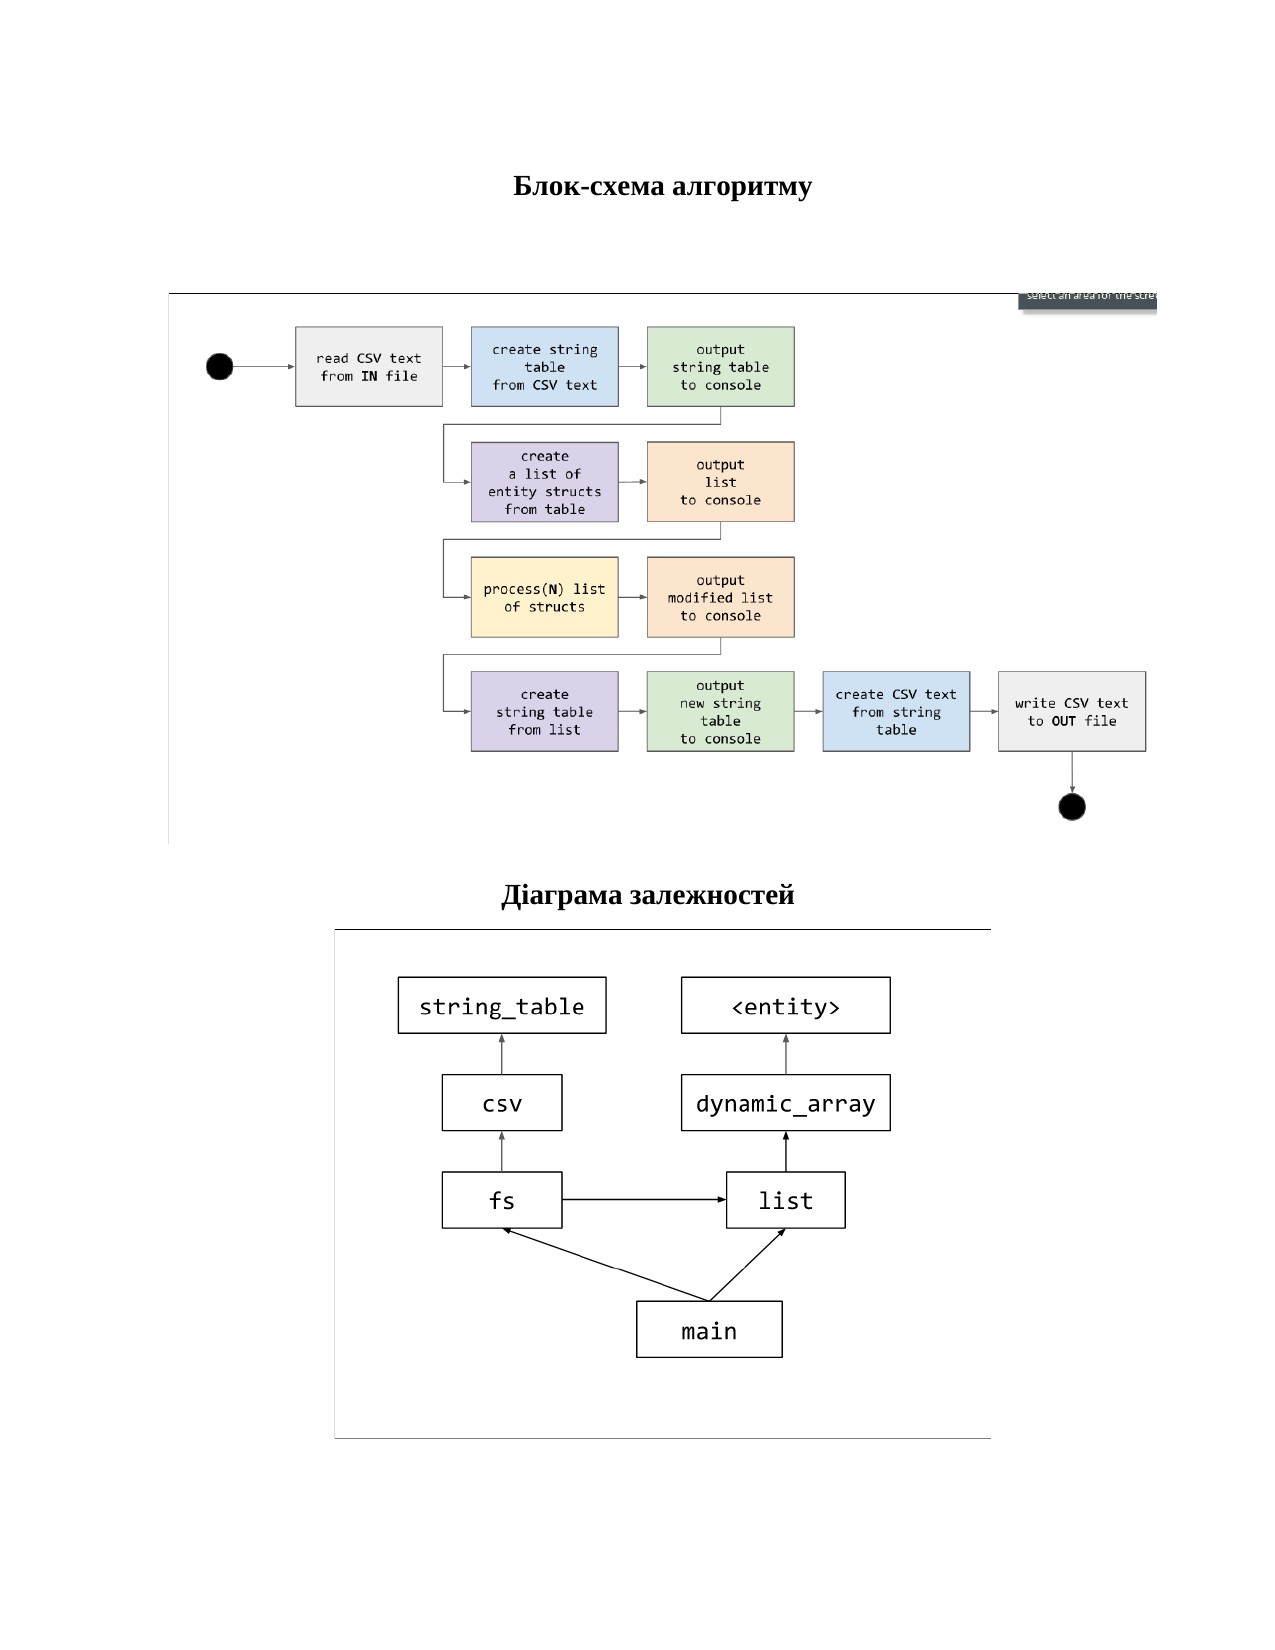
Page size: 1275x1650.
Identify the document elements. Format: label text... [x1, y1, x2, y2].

picture [334, 929, 991, 1439]
picture [168, 293, 1157, 844]
text Блок-схема алгоритму [169, 168, 1157, 202]
